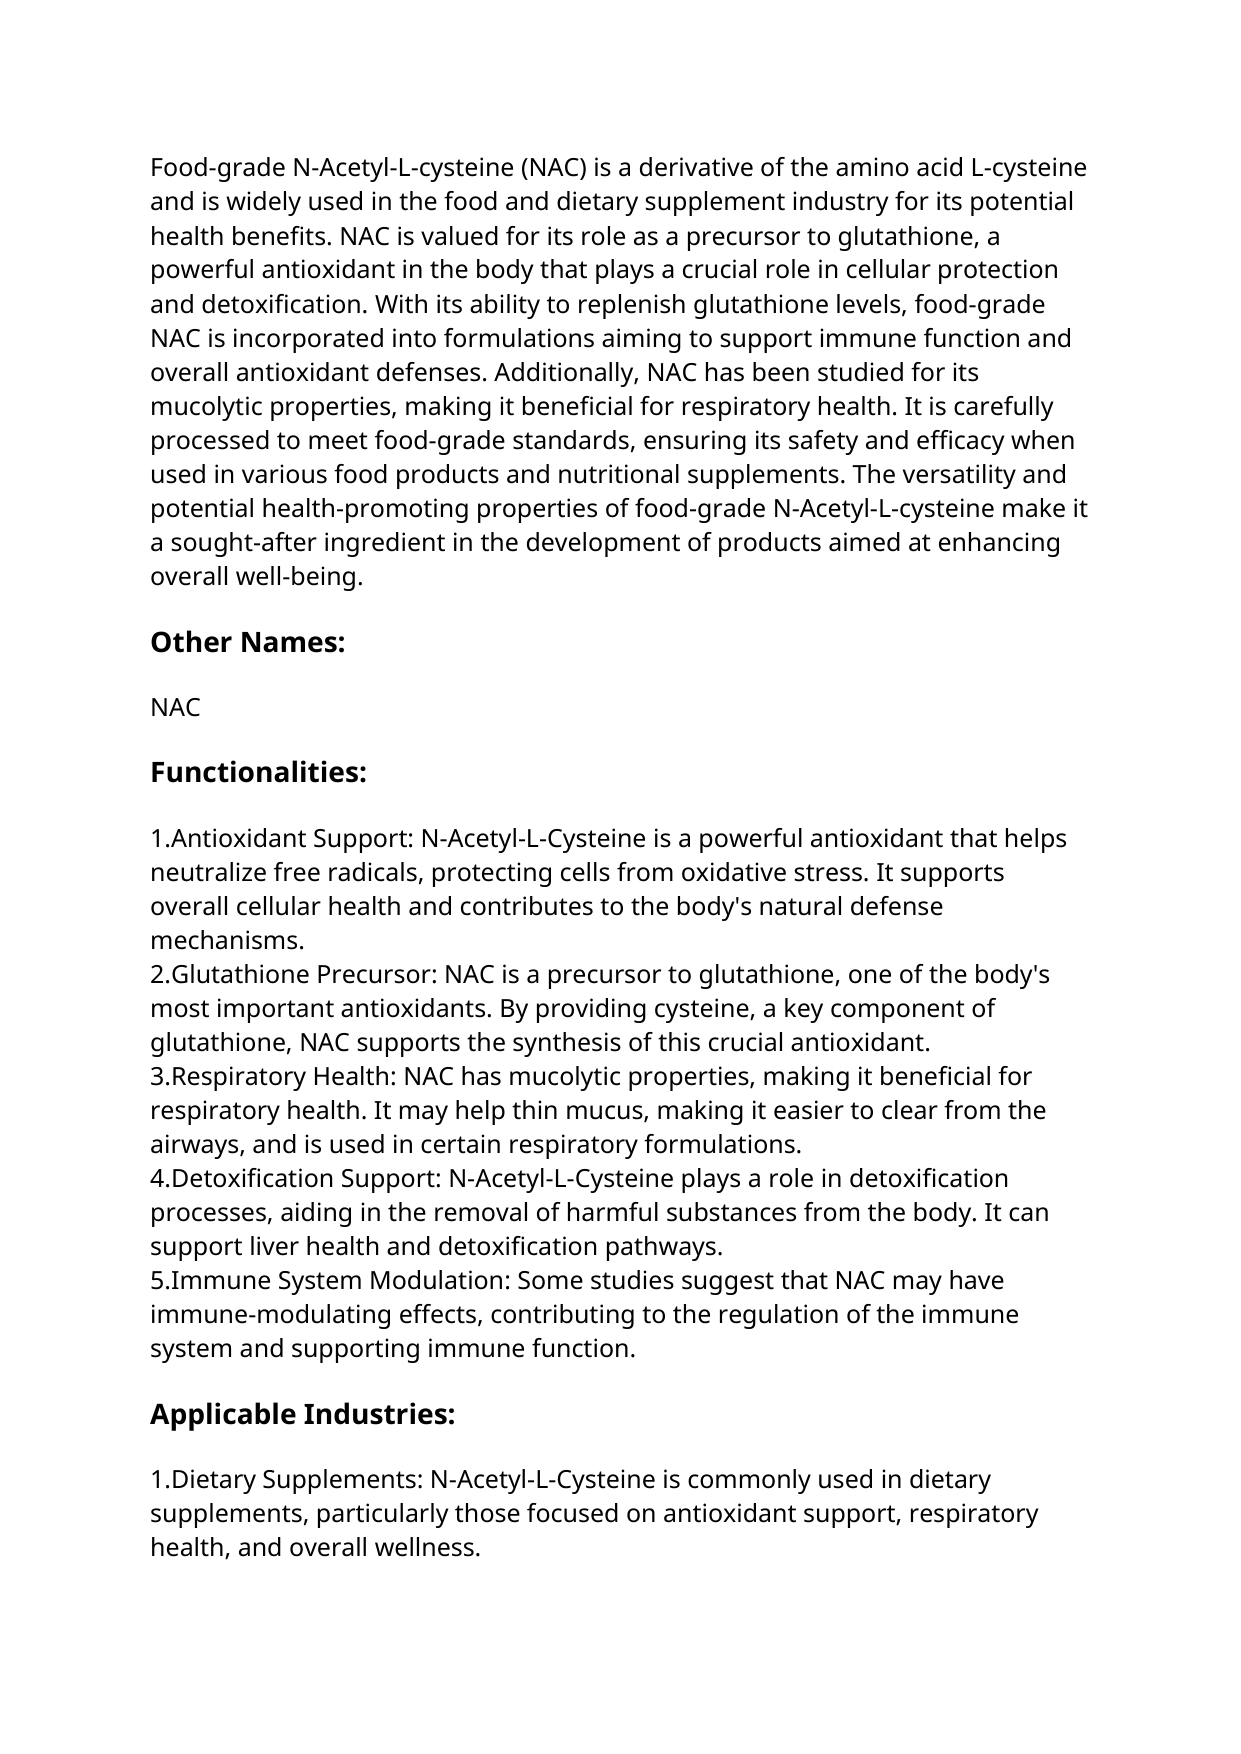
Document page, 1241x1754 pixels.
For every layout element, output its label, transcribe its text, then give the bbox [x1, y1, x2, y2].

subtitle Functionalities: [150, 753, 1090, 791]
text 2.Glutathione Precursor: NAC is a precursor to glutathione, one of the body's most important antioxidants. By providing cysteine, a key component of glutathione, NAC supports the synthesis of this crucial antioxidant. [150, 956, 1090, 1059]
text 3.Respiratory Health: NAC has mucolytic properties, making it beneficial for respiratory health. It may help thin mucus, making it easier to clear from the airways, and is used in certain respiratory formulations. [150, 1059, 1090, 1161]
text NAC [150, 689, 1090, 723]
subtitle Other Names: [150, 622, 1090, 660]
text 1.Antioxidant Support: N-Acetyl-L-Cysteine is a powerful antioxidant that helps neutralize free radicals, protecting cells from oxidative stress. It supports overall cellular health and contributes to the body's natural defense mechanisms. [150, 820, 1090, 956]
subtitle Applicable Industries: [150, 1394, 1090, 1433]
